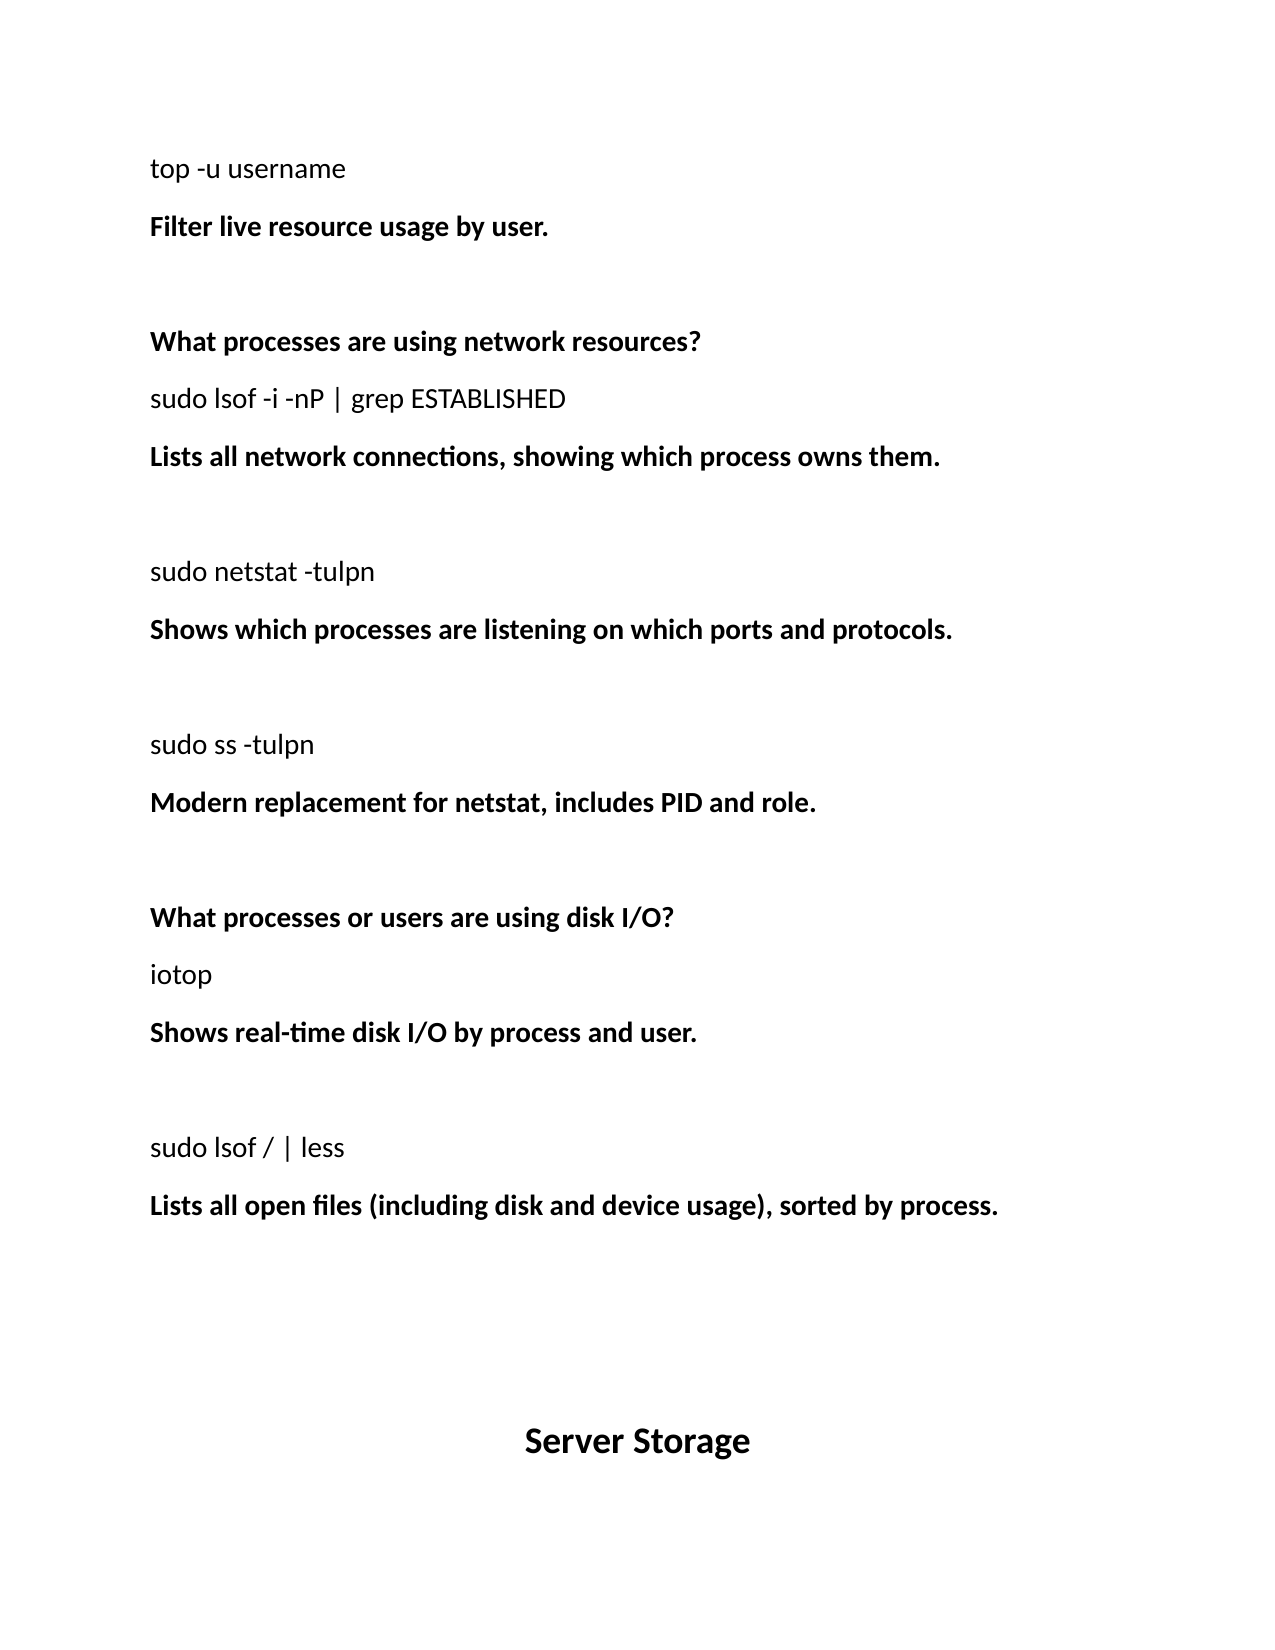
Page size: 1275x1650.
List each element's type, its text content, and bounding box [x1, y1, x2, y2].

text Lists all network connections, showing which process owns them. [150, 438, 1125, 474]
text Filter live resource usage by user. [150, 208, 1125, 243]
text sudo lsof / | less [150, 1129, 1125, 1165]
text What processes or users are using disk I/O? [150, 899, 1125, 934]
text sudo lsof -i -nP | grep ESTABLISHED [150, 380, 1125, 416]
text top -u username [150, 150, 1125, 186]
text sudo netstat -tulpn [150, 553, 1125, 589]
text Shows real-time disk I/O by process and user. [150, 1014, 1125, 1050]
text sudo ss -tulpn [150, 726, 1125, 762]
text Shows which processes are listening on which ports and protocols. [150, 611, 1125, 646]
text Lists all open files (including disk and device usage), sorted by process. [150, 1187, 1125, 1222]
text What processes are using network resources? [150, 323, 1125, 358]
text Modern replacement for netstat, includes PID and role. [150, 784, 1125, 819]
text iotop [150, 956, 1125, 992]
text Server Storage [150, 1417, 1125, 1463]
